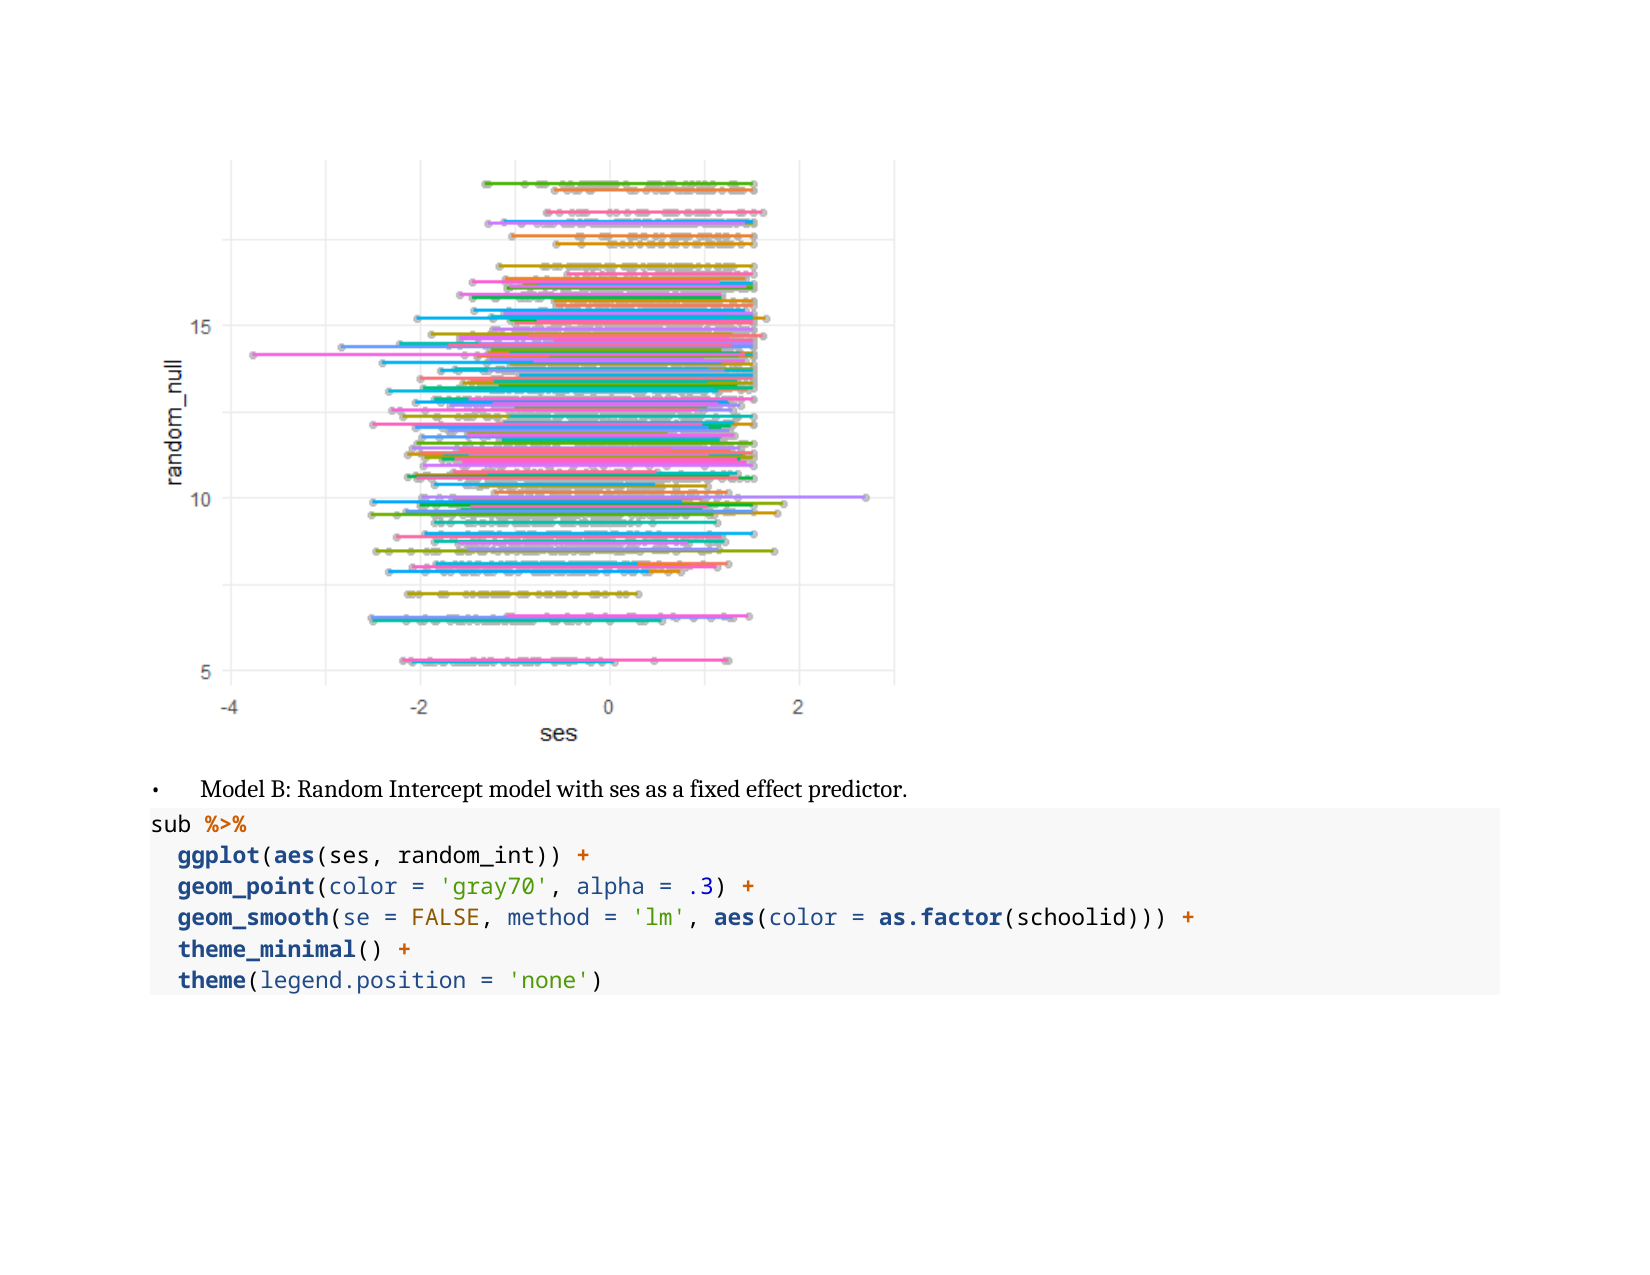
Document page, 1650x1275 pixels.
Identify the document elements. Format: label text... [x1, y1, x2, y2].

text sub %>% ggplot(aes(ses, random_int)) + geom_point(color = 'gray70', alpha = .3) + geom_smooth(se = FALSE, method = 'lm', aes(color = as.factor(schoolid))) + theme_minimal() + theme(legend.position = 'none') [246, 808, 1500, 995]
list Model B: Random Intercept model with ses as a fixed effect predictor. [150, 775, 1500, 804]
picture [150, 150, 908, 757]
